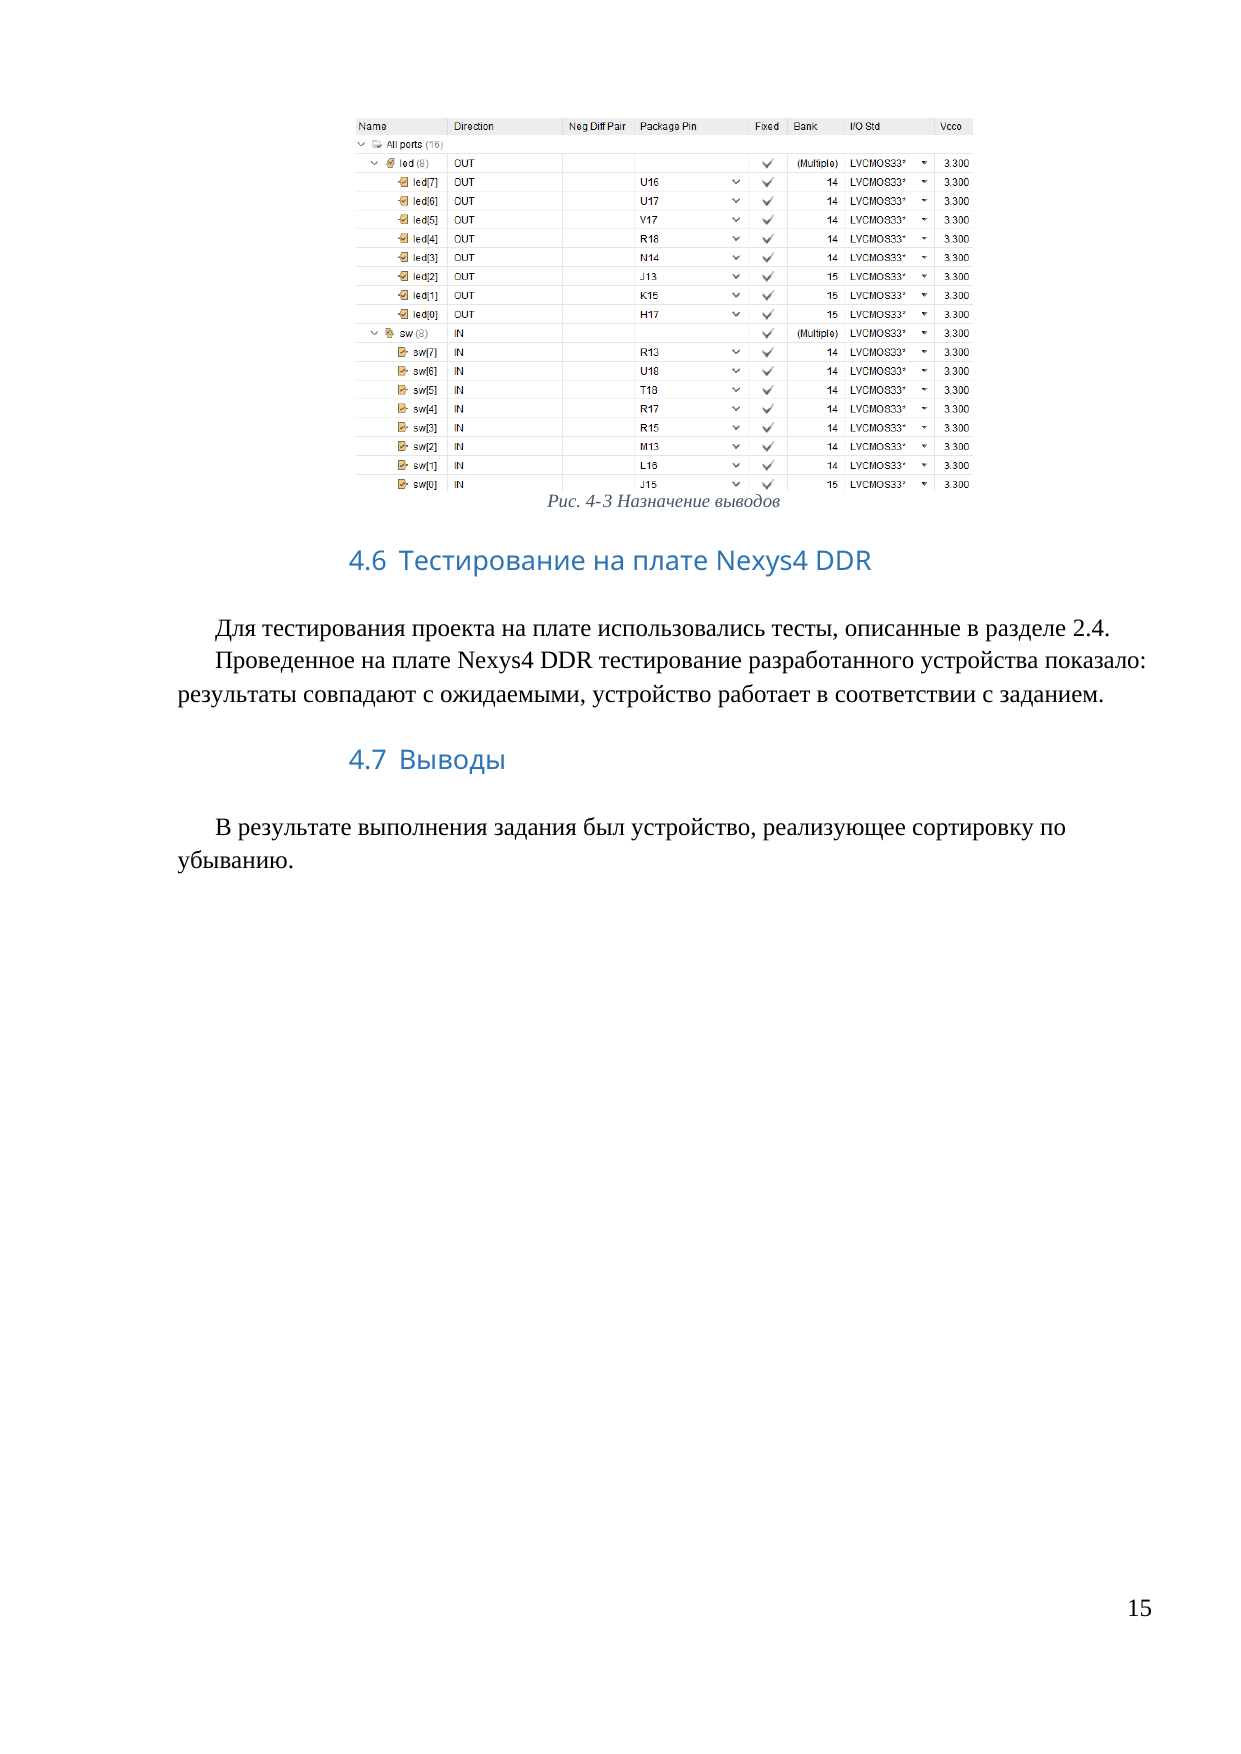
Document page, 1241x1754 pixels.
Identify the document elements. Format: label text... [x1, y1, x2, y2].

text В результате выполнения задания был устройство, реализующее сортировку по убыванию. [177, 812, 1152, 874]
picture [356, 118, 973, 491]
subtitle Выводы [311, 741, 1152, 778]
text Проведенное на плате Nexys4 DDR тестирование разработанного устройства показало: результаты совпадают с ожидаемыми, устройство работает в соответствии с заданием. [177, 646, 1152, 707]
text Для тестирования проекта на плате использовались тесты, описанные в разделе 4.4. [177, 613, 1152, 641]
text Рис. 4-3 Назначение выводов [177, 490, 1152, 512]
subtitle Тестирование на плате Nexys4 DDR [311, 541, 1152, 578]
